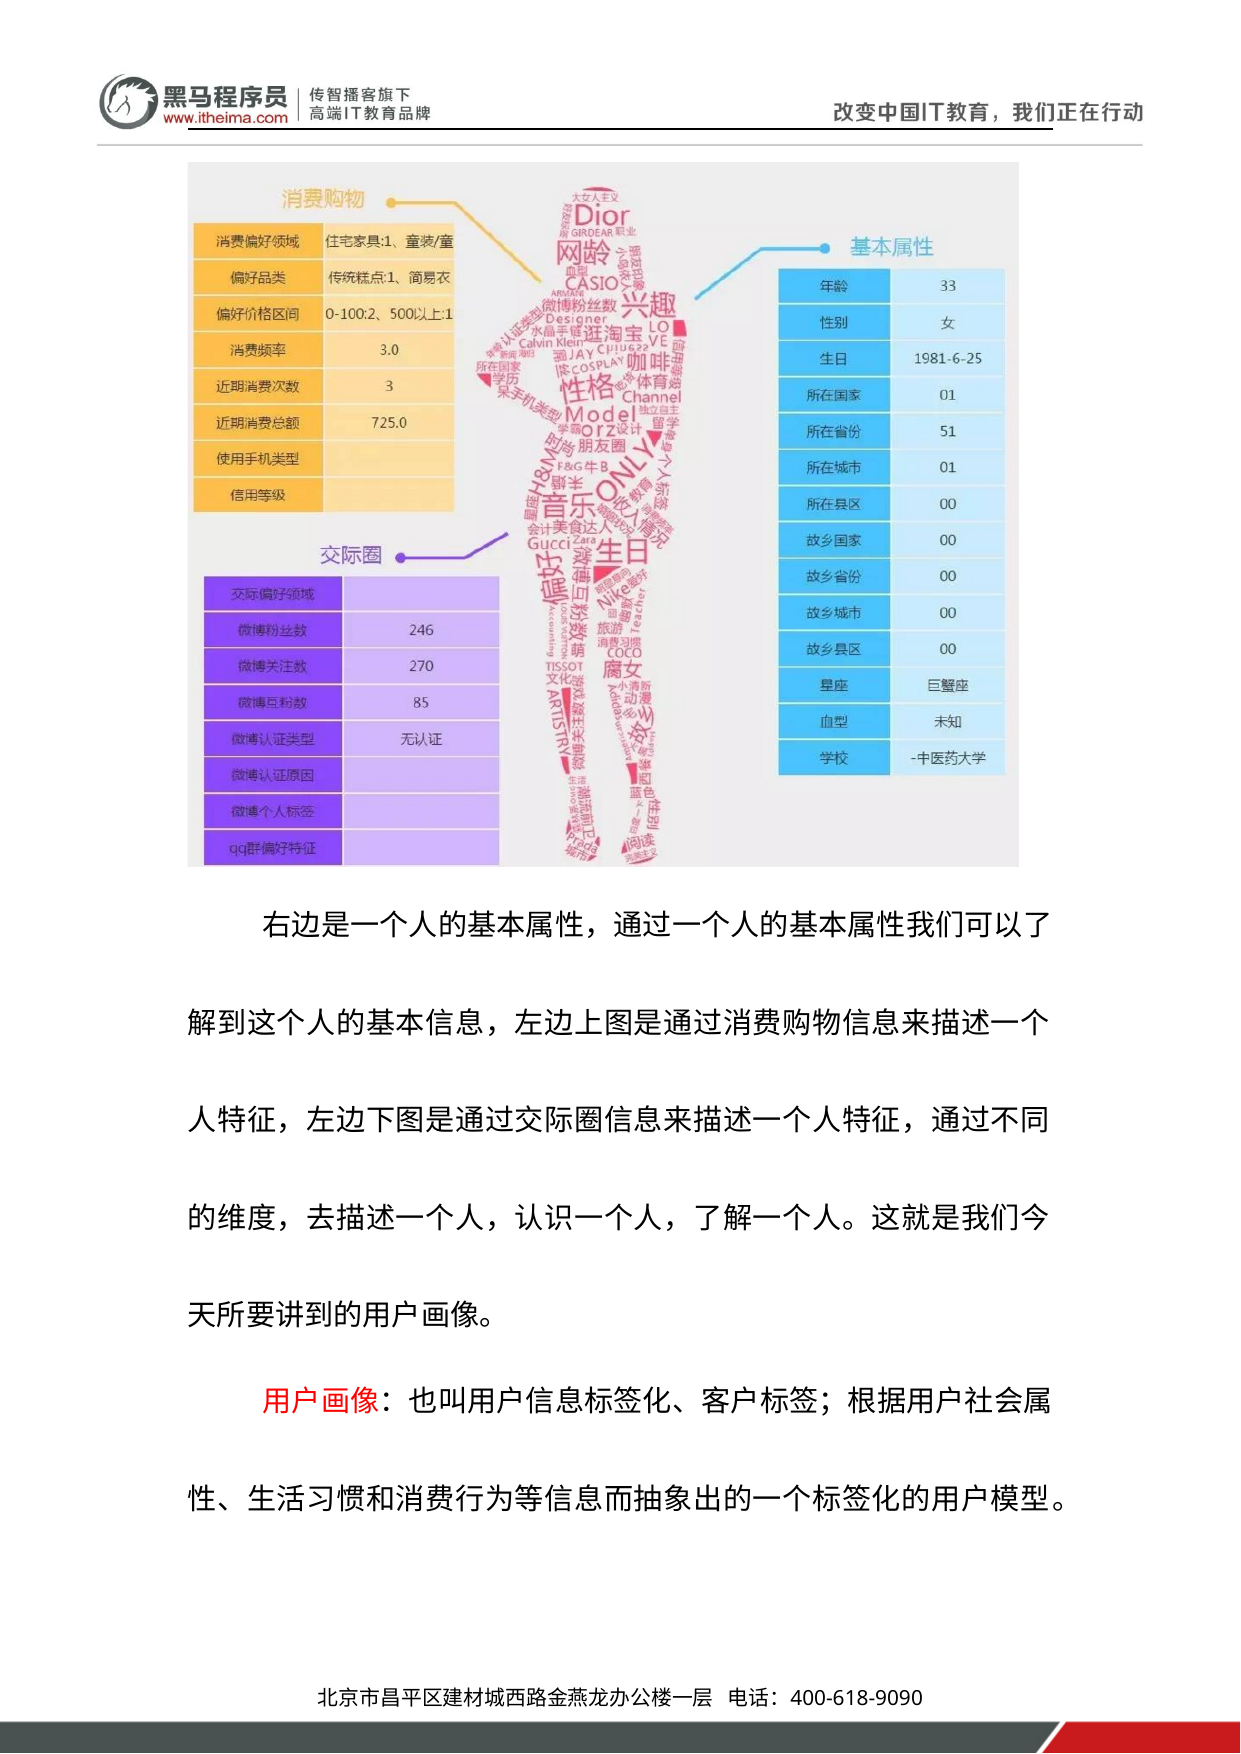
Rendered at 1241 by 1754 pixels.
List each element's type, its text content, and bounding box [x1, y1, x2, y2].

text 右边是一个人的基本属性，通过一个人的基本属性我们可以了解到这个人的基本信息，左边上图是通过消费购物信息来描述一个人特征，左边下图是通过交际圈信息来描述一个人特征，通过不同的维度，去描述一个人，认识一个人，了解一个人。这就是我们今天所要讲到的用户画像。 [187, 890, 1053, 1345]
picture [0, 3, 1241, 153]
picture [187, 162, 1027, 876]
picture [0, 1662, 1241, 1753]
